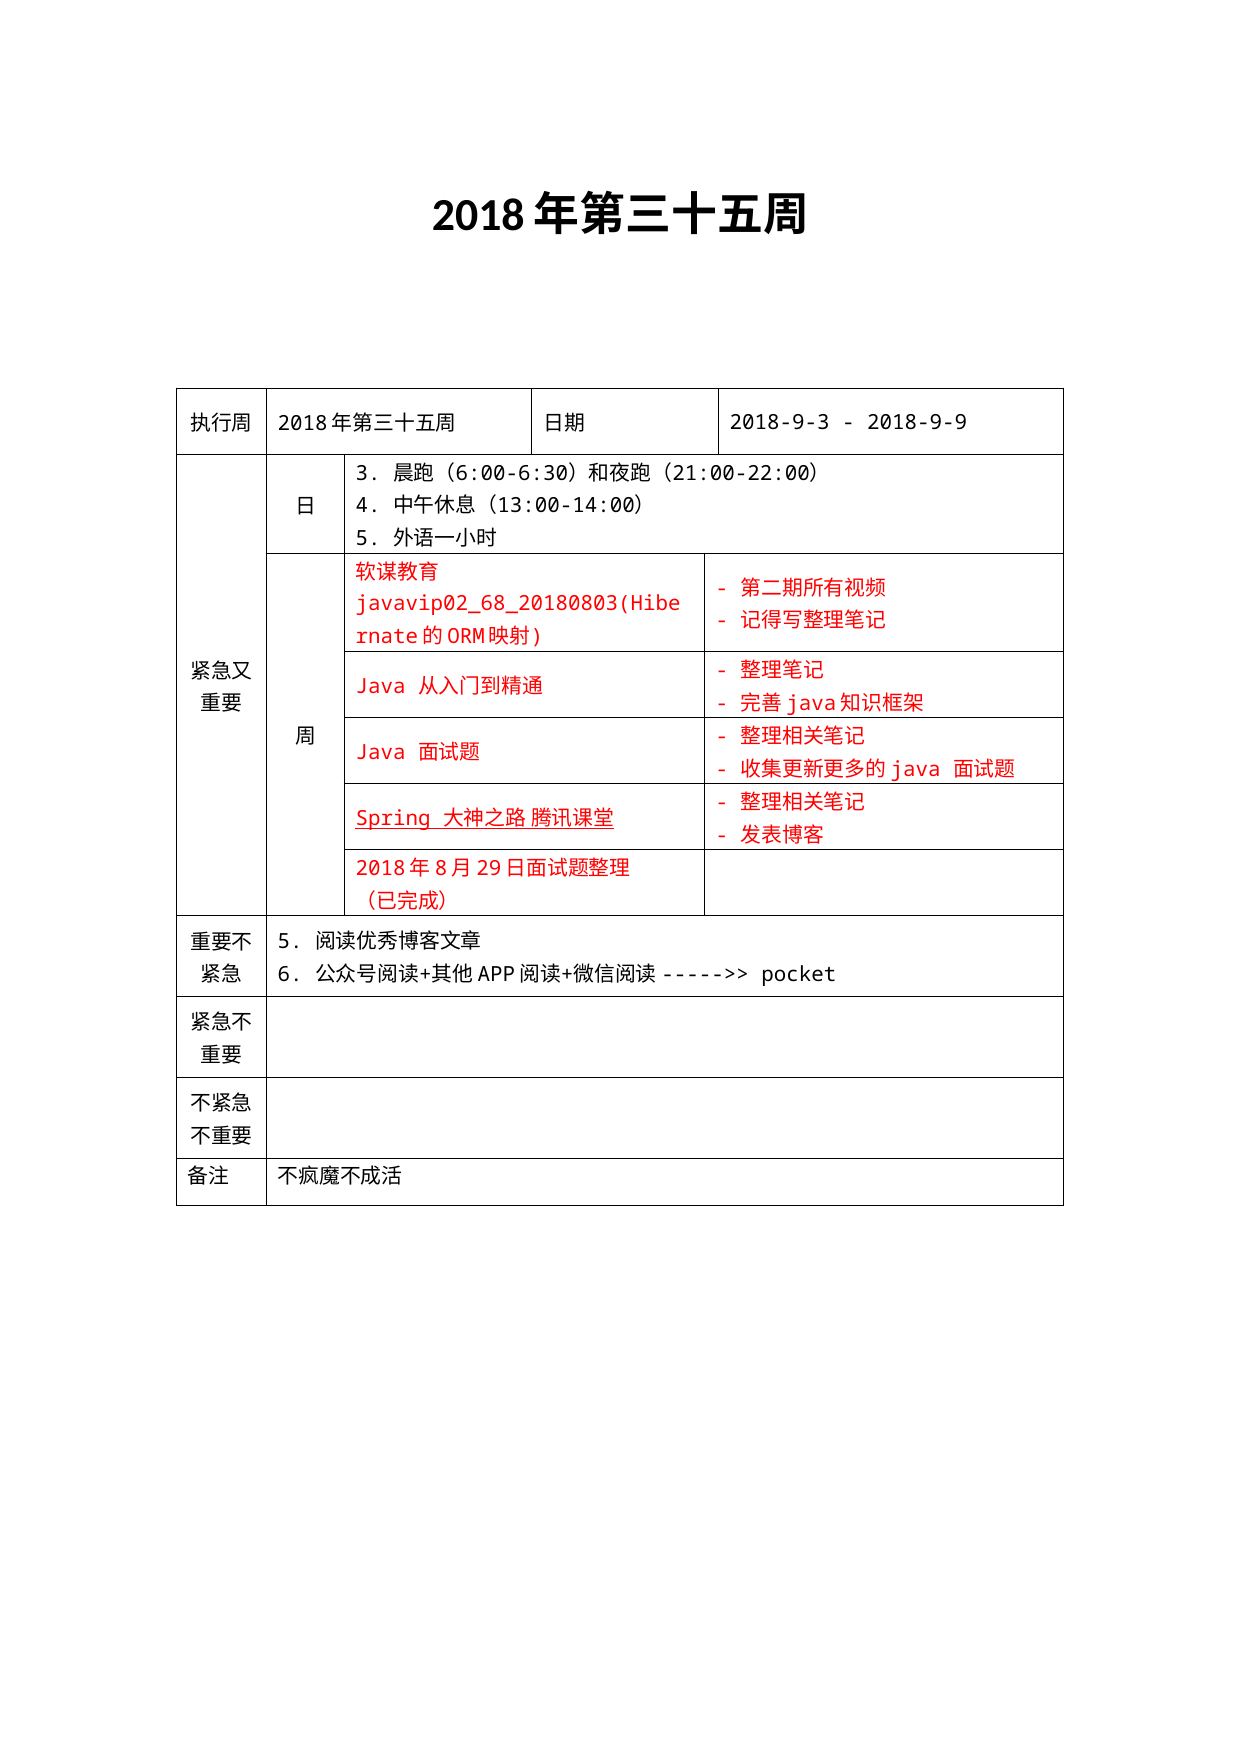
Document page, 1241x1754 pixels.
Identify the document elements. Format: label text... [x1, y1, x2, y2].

table_cell - 整理相关笔记 - 发表博客 [705, 784, 1063, 849]
table_cell 紧急不重要 [177, 997, 266, 1077]
table_cell 阅读优秀博客文章 公众号阅读+其他APP阅读+微信阅读 ----->> pocket [267, 916, 1063, 996]
table_cell 软谋教育 javavip02_68_20180803(Hibernate的ORM映射) [345, 554, 704, 651]
table_cell 晨跑（6:00-6:30）和夜跑（21:00-22:00） 中午休息（13:00-14:00） 外语一小时 [345, 455, 1063, 553]
table_cell Spring 大神之路 腾讯课堂 [345, 784, 704, 849]
table_cell Java 面试题 [345, 718, 704, 783]
table_cell 周 [267, 554, 344, 915]
table_cell [267, 1078, 1063, 1158]
table_cell 备注 [177, 1159, 266, 1205]
table_cell - 整理笔记 - 完善java知识框架 [705, 652, 1063, 717]
table_cell 紧急又重要 [177, 455, 266, 915]
table_cell - 整理相关笔记 - 收集更新更多的java 面试题 [705, 718, 1063, 783]
table_cell - 第二期所有视频 - 记得写整理笔记 [705, 554, 1063, 651]
table_header 日期 [532, 389, 718, 454]
table_cell [267, 997, 1063, 1077]
table_cell 重要不紧急 [177, 916, 266, 996]
table_header 执行周 [177, 389, 266, 454]
table_cell Java 从入门到精通 [345, 652, 704, 717]
table_cell 2018年8月29日面试题整理 （已完成） [345, 850, 704, 915]
table_header 2018-9-3 - 2018-9-9 [719, 389, 1063, 454]
table_cell [705, 850, 1063, 915]
subtitle 2018年第三十五周 [187, 162, 1053, 259]
table_header 2018年第三十五周 [267, 389, 531, 454]
table_cell 不紧急不重要 [177, 1078, 266, 1158]
table_cell 不疯魔不成活 [267, 1159, 1063, 1205]
table_cell 日 [267, 455, 344, 553]
